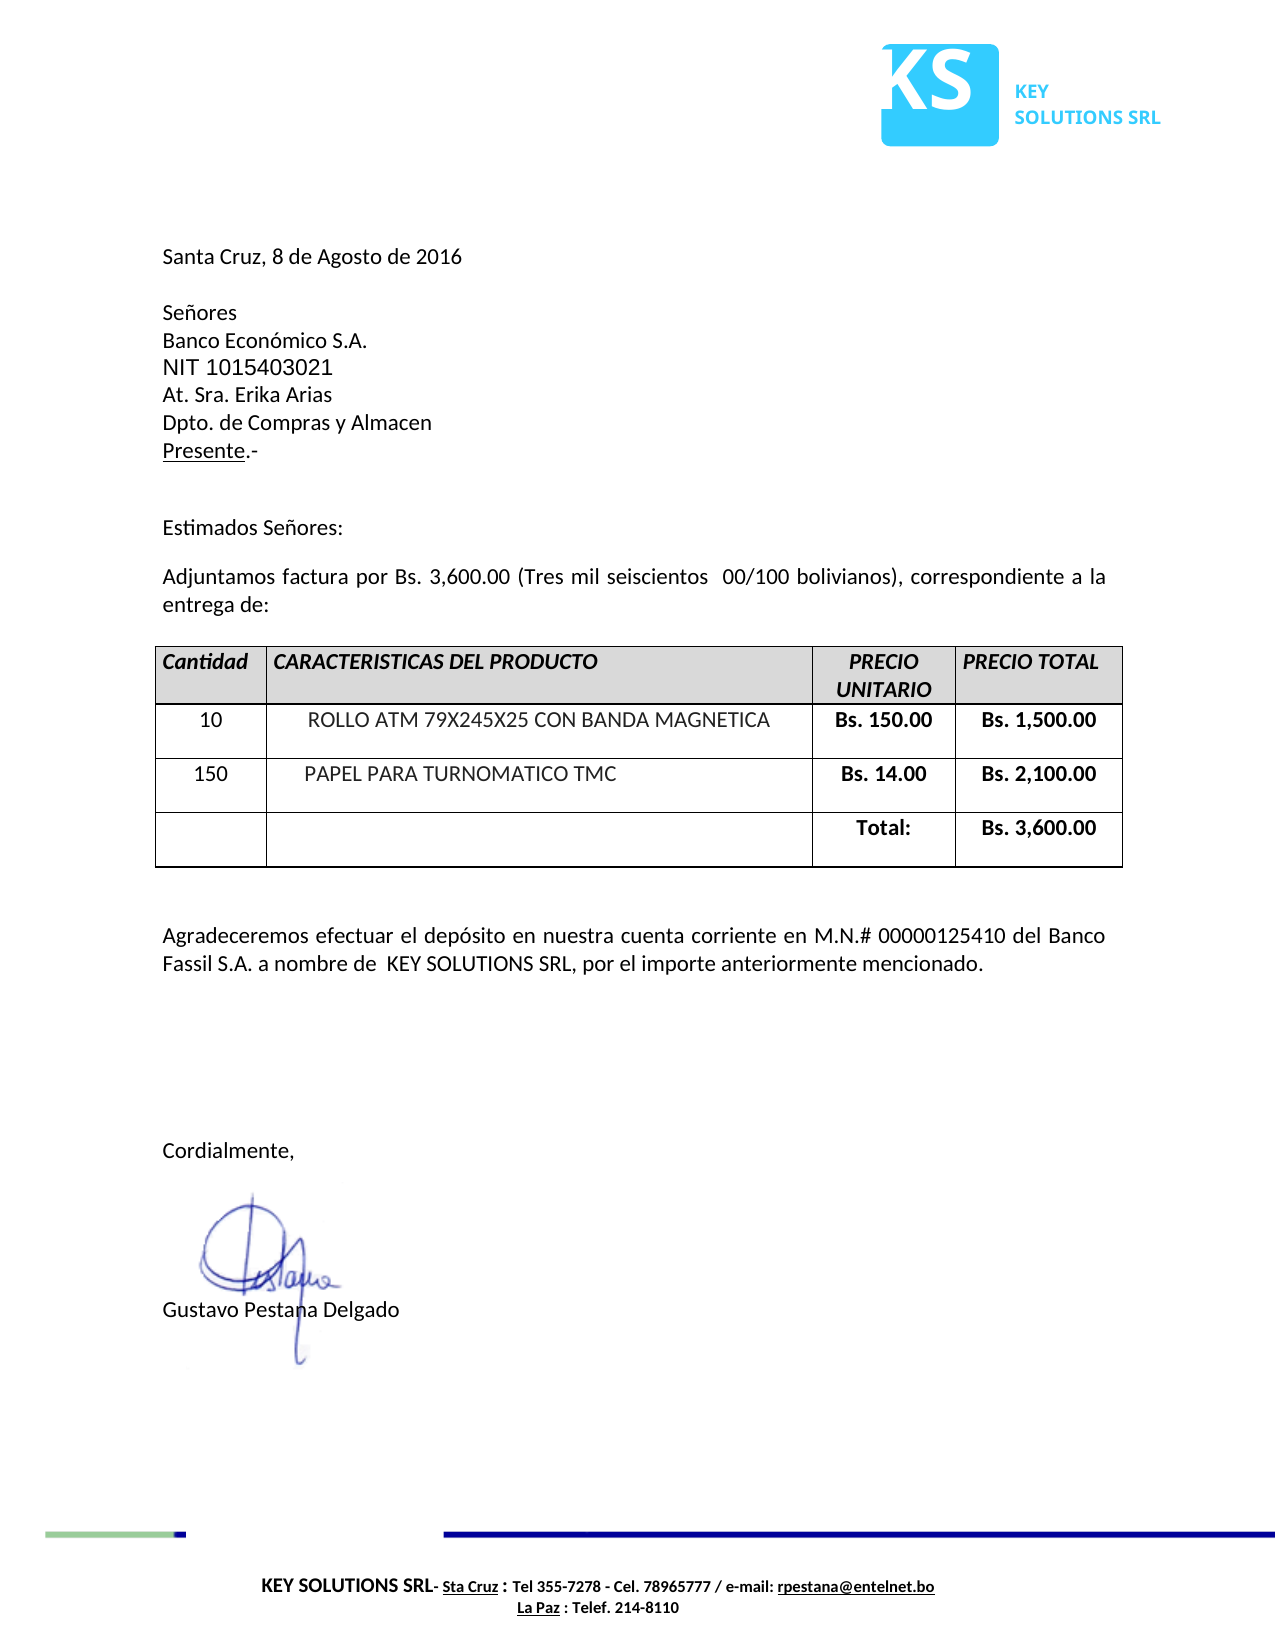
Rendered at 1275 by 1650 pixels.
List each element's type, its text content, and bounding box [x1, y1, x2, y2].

table_header Cantidad [156, 647, 266, 703]
table_header PRECIO UNITARIO [813, 647, 955, 703]
table_cell 10 [156, 705, 266, 758]
table_cell [156, 813, 266, 866]
text Dpto. de Compras y Almacen [162, 408, 1107, 436]
table_cell Total: [813, 813, 955, 866]
picture [186, 1182, 444, 1295]
text Cordialmente, [162, 1136, 1107, 1164]
table_cell ROLLO ATM 79X245X25 CON BANDA MAGNETICA [267, 705, 812, 758]
table_header PRECIO TOTAL [956, 647, 1122, 703]
text Banco Económico S.A. [162, 326, 1107, 354]
table_header CARACTERISTICAS DEL PRODUCTO [267, 647, 812, 703]
table_cell [267, 813, 812, 866]
table_cell Bs. 3,600.00 [956, 813, 1122, 866]
text Estimados Señores: [162, 513, 1107, 541]
table_cell Bs. 1,500.00 [956, 705, 1122, 758]
table_cell PAPEL PARA TURNOMATICO TMC [267, 759, 812, 812]
text Agradeceremos efectuar el depósito en nuestra cuenta corriente en M.N.# 00000125410 del Banco Fassil S.A. a nombre de KEY SOLUTIONS SRL, por el importe anteriormente mencionado. [162, 921, 1107, 977]
text NIT 1015403021 [162, 354, 1107, 380]
picture [45, 1323, 1275, 1559]
text Gustavo Pestana Delgado [162, 1295, 1107, 1323]
table_cell 150 [156, 759, 266, 812]
table_cell Bs. 150.00 [813, 705, 955, 758]
text Adjuntamos factura por Bs. 3,600.00 (Tres mil seiscientos 00/100 bolivianos), correspondiente a la entrega de: [162, 562, 1107, 618]
text Santa Cruz, 8 de Agosto de 2016 [162, 242, 1107, 298]
table_cell Bs. 14.00 [813, 759, 955, 812]
table_cell Bs. 2,100.00 [956, 759, 1122, 812]
text At. Sra. Erika Arias [162, 380, 1107, 408]
text Señores [162, 298, 1107, 326]
text Presente.- [162, 436, 1107, 464]
